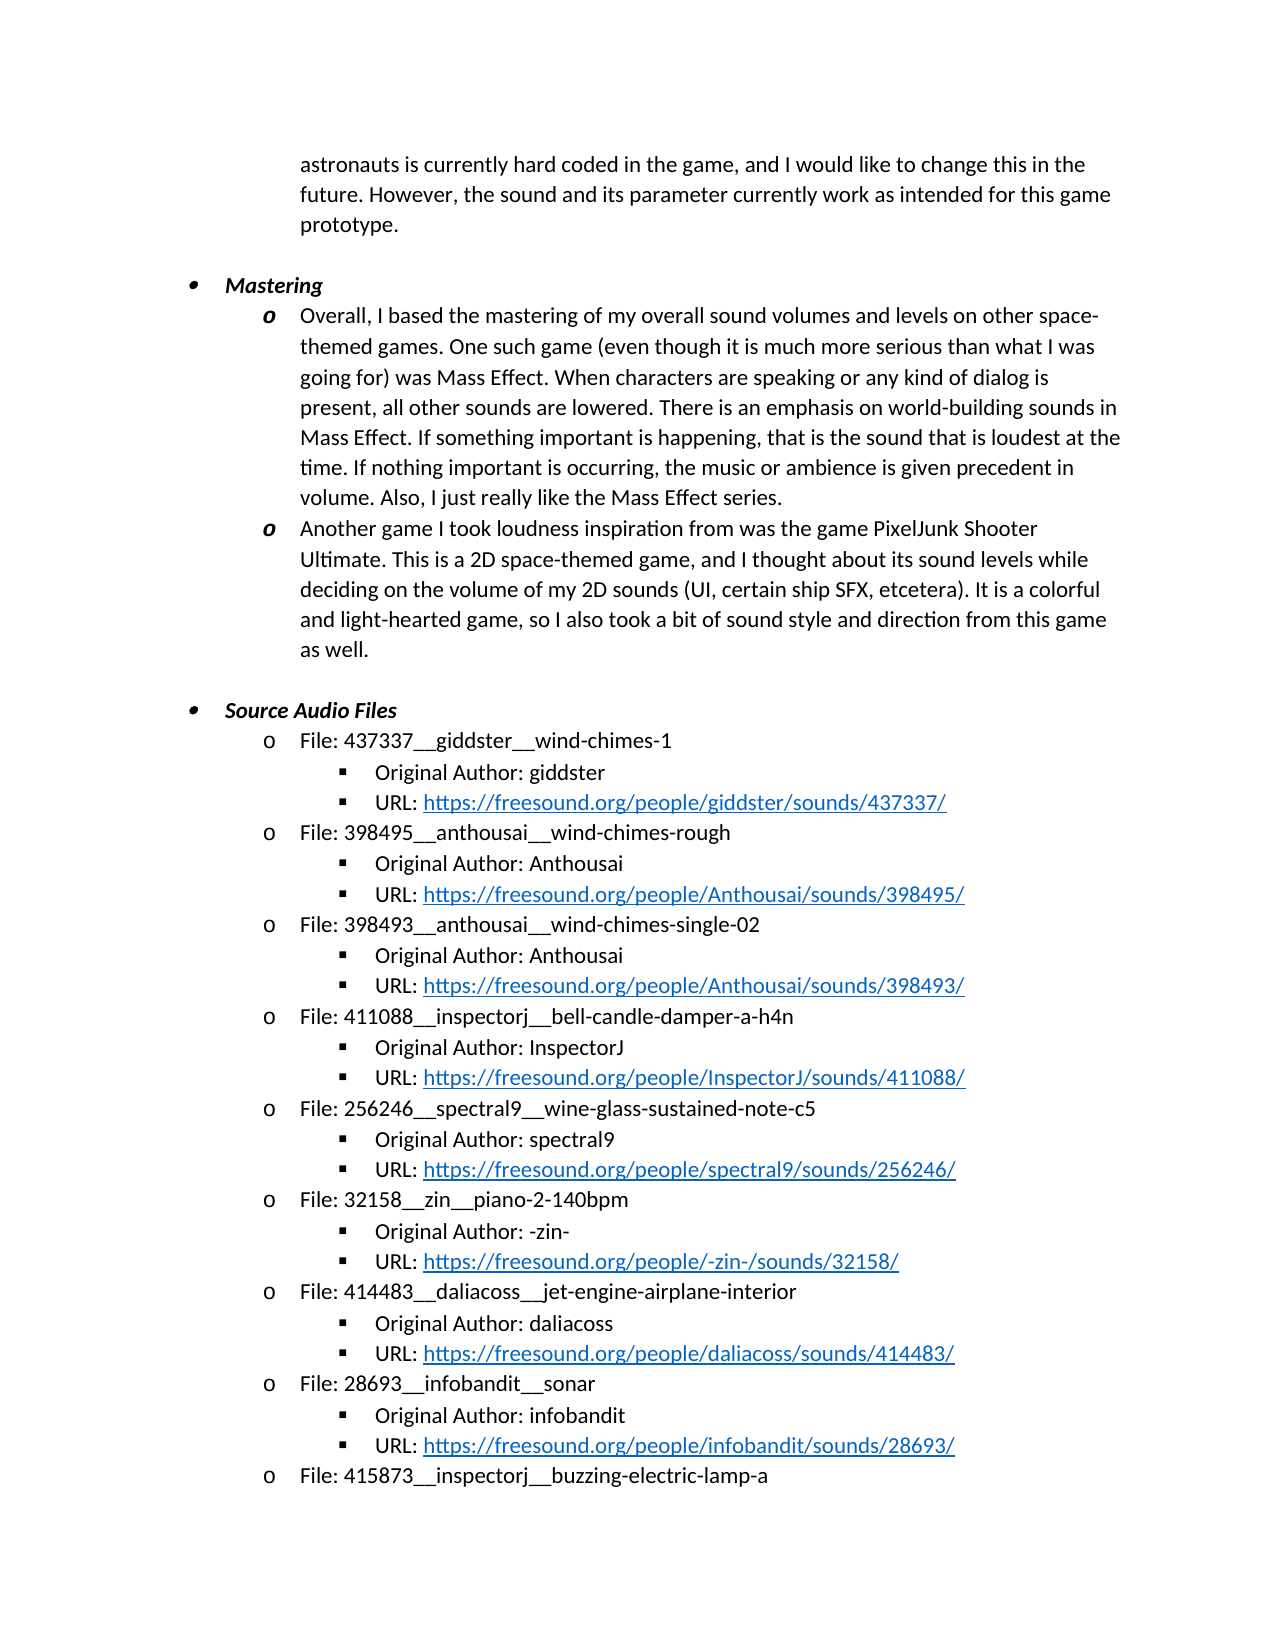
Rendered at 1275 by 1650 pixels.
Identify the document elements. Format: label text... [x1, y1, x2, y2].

list URL: https://freesound.org/people/daliacoss/sounds/414483/ [337, 1339, 1125, 1367]
list URL: https://freesound.org/people/-zin-/sounds/32158/ [337, 1247, 1125, 1275]
list File: 437337__giddster__wind-chimes-1 [262, 726, 1125, 755]
list File: 398495__anthousai__wind-chimes-rough [262, 818, 1125, 847]
list Source Audio Files [187, 696, 1125, 724]
list Mastering [187, 271, 1125, 299]
list URL: https://freesound.org/people/spectral9/sounds/256246/ [337, 1155, 1125, 1183]
list Original Author: spectral9 [337, 1125, 1125, 1153]
list Original Author: giddster [337, 758, 1125, 786]
list URL: https://freesound.org/people/Anthousai/sounds/398493/ [337, 972, 1125, 1000]
list File: 414483__daliacoss__jet-engine-airplane-interior [262, 1277, 1125, 1307]
list File: 398493__anthousai__wind-chimes-single-02 [262, 910, 1125, 939]
list URL: https://freesound.org/people/InspectorJ/sounds/411088/ [337, 1063, 1125, 1092]
list File: 256246__spectral9__wine-glass-sustained-note-c5 [262, 1094, 1125, 1123]
list Another game I took loudness inspiration from was the game PixelJunk Shooter Ultimate. This is a 2D space-themed game, and I thought about its sound levels while deciding on the volume of my 2D sounds (UI, certain ship SFX, etcetera). It is a colorful and light-hearted game, so I also took a bit of sound style and direction from this game as well. [262, 514, 1125, 664]
list File: 411088__inspectorj__bell-candle-damper-a-h4n [262, 1002, 1125, 1031]
list Original Author: Anthousai [337, 849, 1125, 878]
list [262, 150, 1125, 238]
list URL: https://freesound.org/people/Anthousai/sounds/398495/ [337, 880, 1125, 908]
list Original Author: infobandit [337, 1401, 1125, 1429]
list Overall, I based the mastering of my overall sound volumes and levels on other space-themed games. One such game (even though it is much more serious than what I was going for) was Mass Effect. When characters are speaking or any kind of dialog is present, all other sounds are lowered. There is an emphasis on world-building sounds in Mass Effect. If something important is happening, that is the sound that is loudest at the time. If nothing important is occurring, the music or ambience is given precedent in volume. Also, I just really like the Mass Effect series. [262, 301, 1125, 511]
list File: 28693__infobandit__sonar [262, 1369, 1125, 1398]
list Original Author: -zin- [337, 1217, 1125, 1245]
list File: 32158__zin__piano-2-140bpm [262, 1186, 1125, 1215]
list File: 415873__inspectorj__buzzing-electric-lamp-a [262, 1461, 1125, 1490]
list Original Author: InspectorJ [337, 1033, 1125, 1061]
list URL: https://freesound.org/people/giddster/sounds/437337/ [337, 788, 1125, 816]
list URL: https://freesound.org/people/infobandit/sounds/28693/ [337, 1431, 1125, 1459]
list Original Author: daliacoss [337, 1309, 1125, 1337]
list Original Author: Anthousai [337, 941, 1125, 969]
